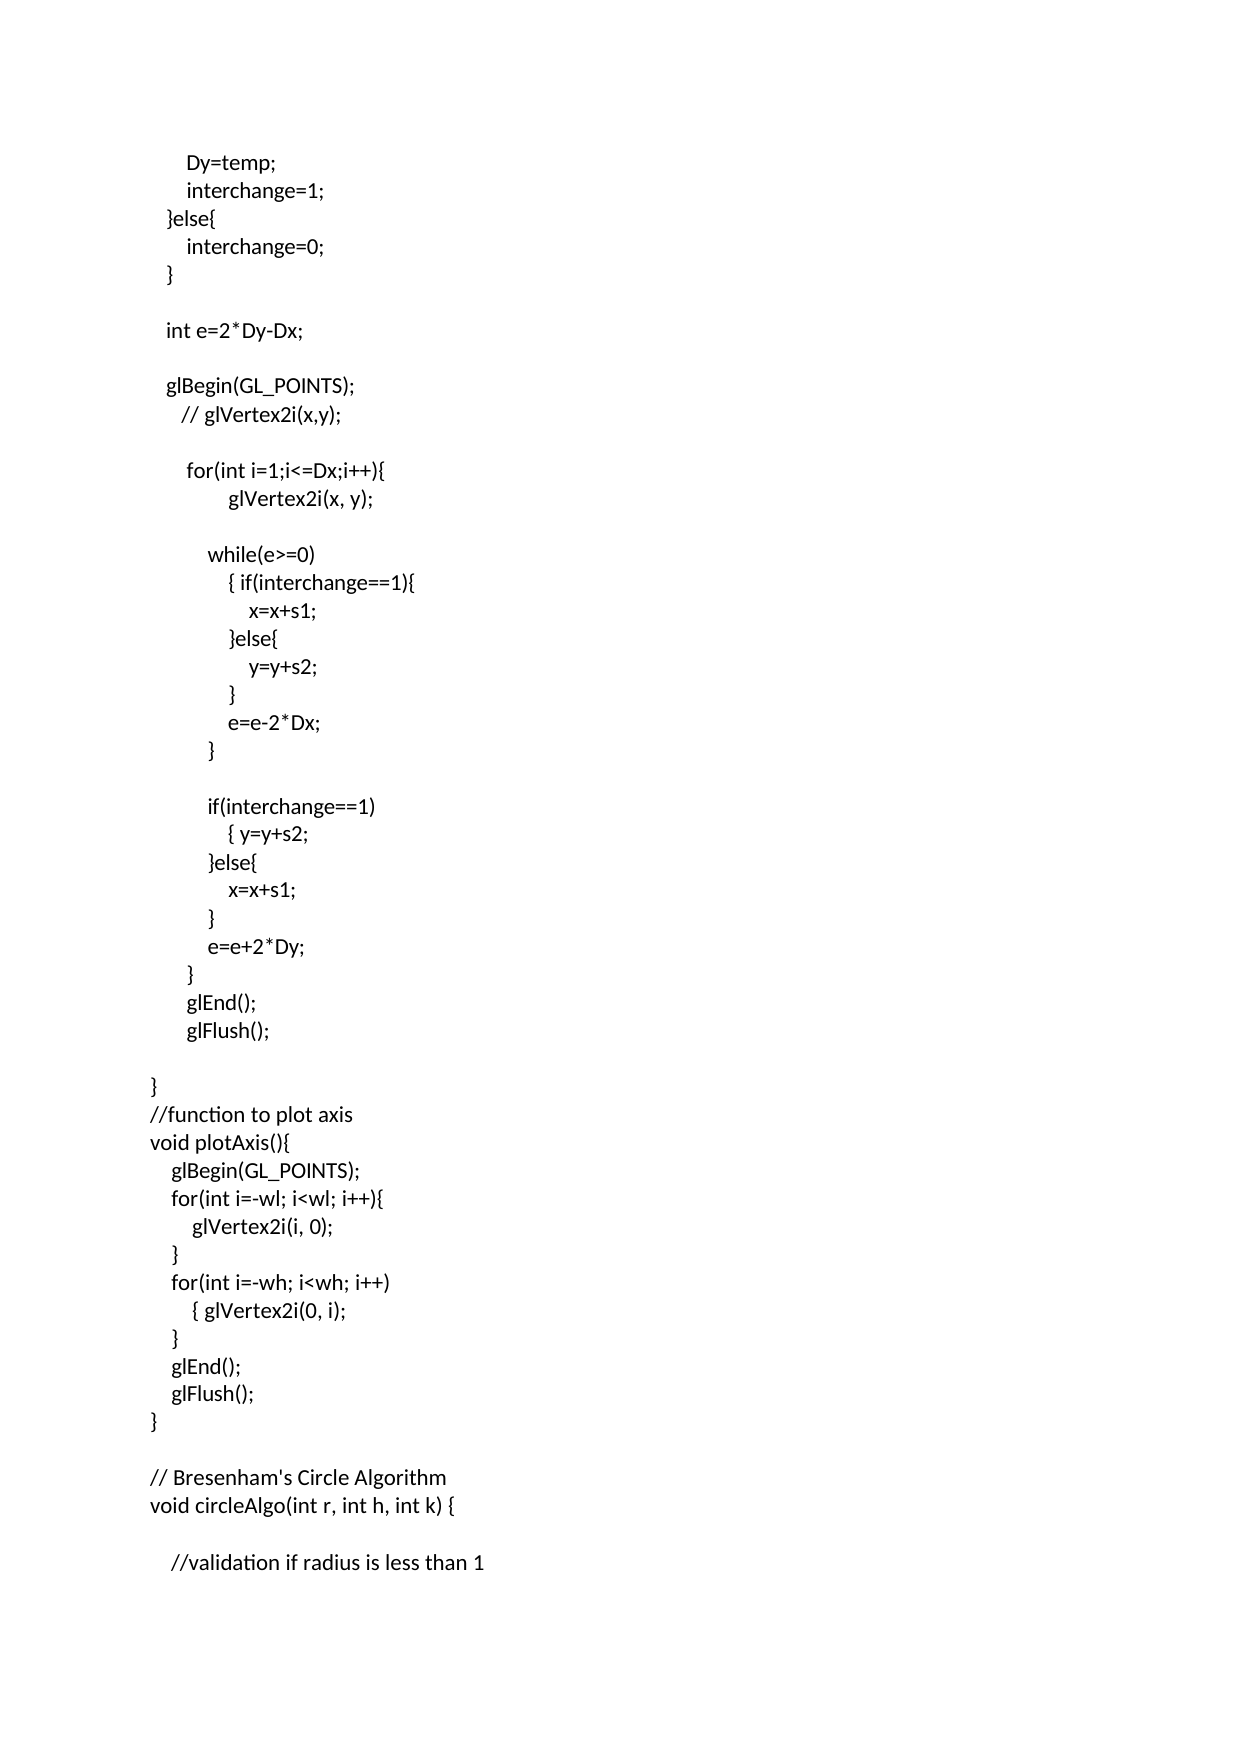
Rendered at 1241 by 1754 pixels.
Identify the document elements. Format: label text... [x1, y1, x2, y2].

text } [171, 1240, 1063, 1268]
text interchange=0; [186, 232, 1063, 260]
text int e=2*Dy-Dx; glBegin(GL_POINTS); [166, 289, 457, 399]
text } [150, 1072, 1063, 1100]
text glEnd(); glFlush(); [171, 1352, 315, 1407]
text } [150, 1407, 1063, 1435]
text for(int i=1;i<=Dx;i++){ glVertex2i(x, y); [186, 456, 386, 512]
text if(interchange==1){ y=y+s2; [207, 792, 416, 847]
text // Bresenham's Circle Algorithm void circleAlgo(int r, int h, int k) { [150, 1463, 457, 1519]
text //function to plot axis void plotAxis(){ [150, 1100, 370, 1156]
text glVertex2i(i, 0); [192, 1212, 1063, 1240]
text } [166, 260, 1063, 288]
text //validation if radius is less than 1 [171, 1548, 1063, 1576]
text } [186, 960, 1063, 988]
text } [207, 904, 1063, 932]
text glBegin(GL_POINTS); for(int i=-wl; i<wl; i++){ [171, 1156, 386, 1212]
text Dy=temp; interchange=1; [186, 148, 370, 204]
text // glVertex2i(x,y); [181, 400, 1063, 428]
text } [207, 736, 1063, 764]
text glEnd(); glFlush(); [186, 988, 315, 1044]
text e=e-2*Dx; [228, 708, 1063, 736]
text } [171, 1324, 1063, 1352]
text while(e>=0){ if(interchange==1){ [207, 540, 457, 596]
text } [228, 680, 1063, 708]
text }else{ [166, 204, 1063, 232]
text x=x+s1; [248, 596, 1063, 624]
text x=x+s1; [228, 876, 1063, 904]
text y=y+s2; [248, 652, 1063, 680]
text e=e+2*Dy; [207, 932, 1063, 960]
text }else{ [207, 848, 1063, 876]
text }else{ [228, 624, 1063, 652]
text for(int i=-wh; i<wh; i++){ glVertex2i(0, i); [171, 1268, 457, 1324]
